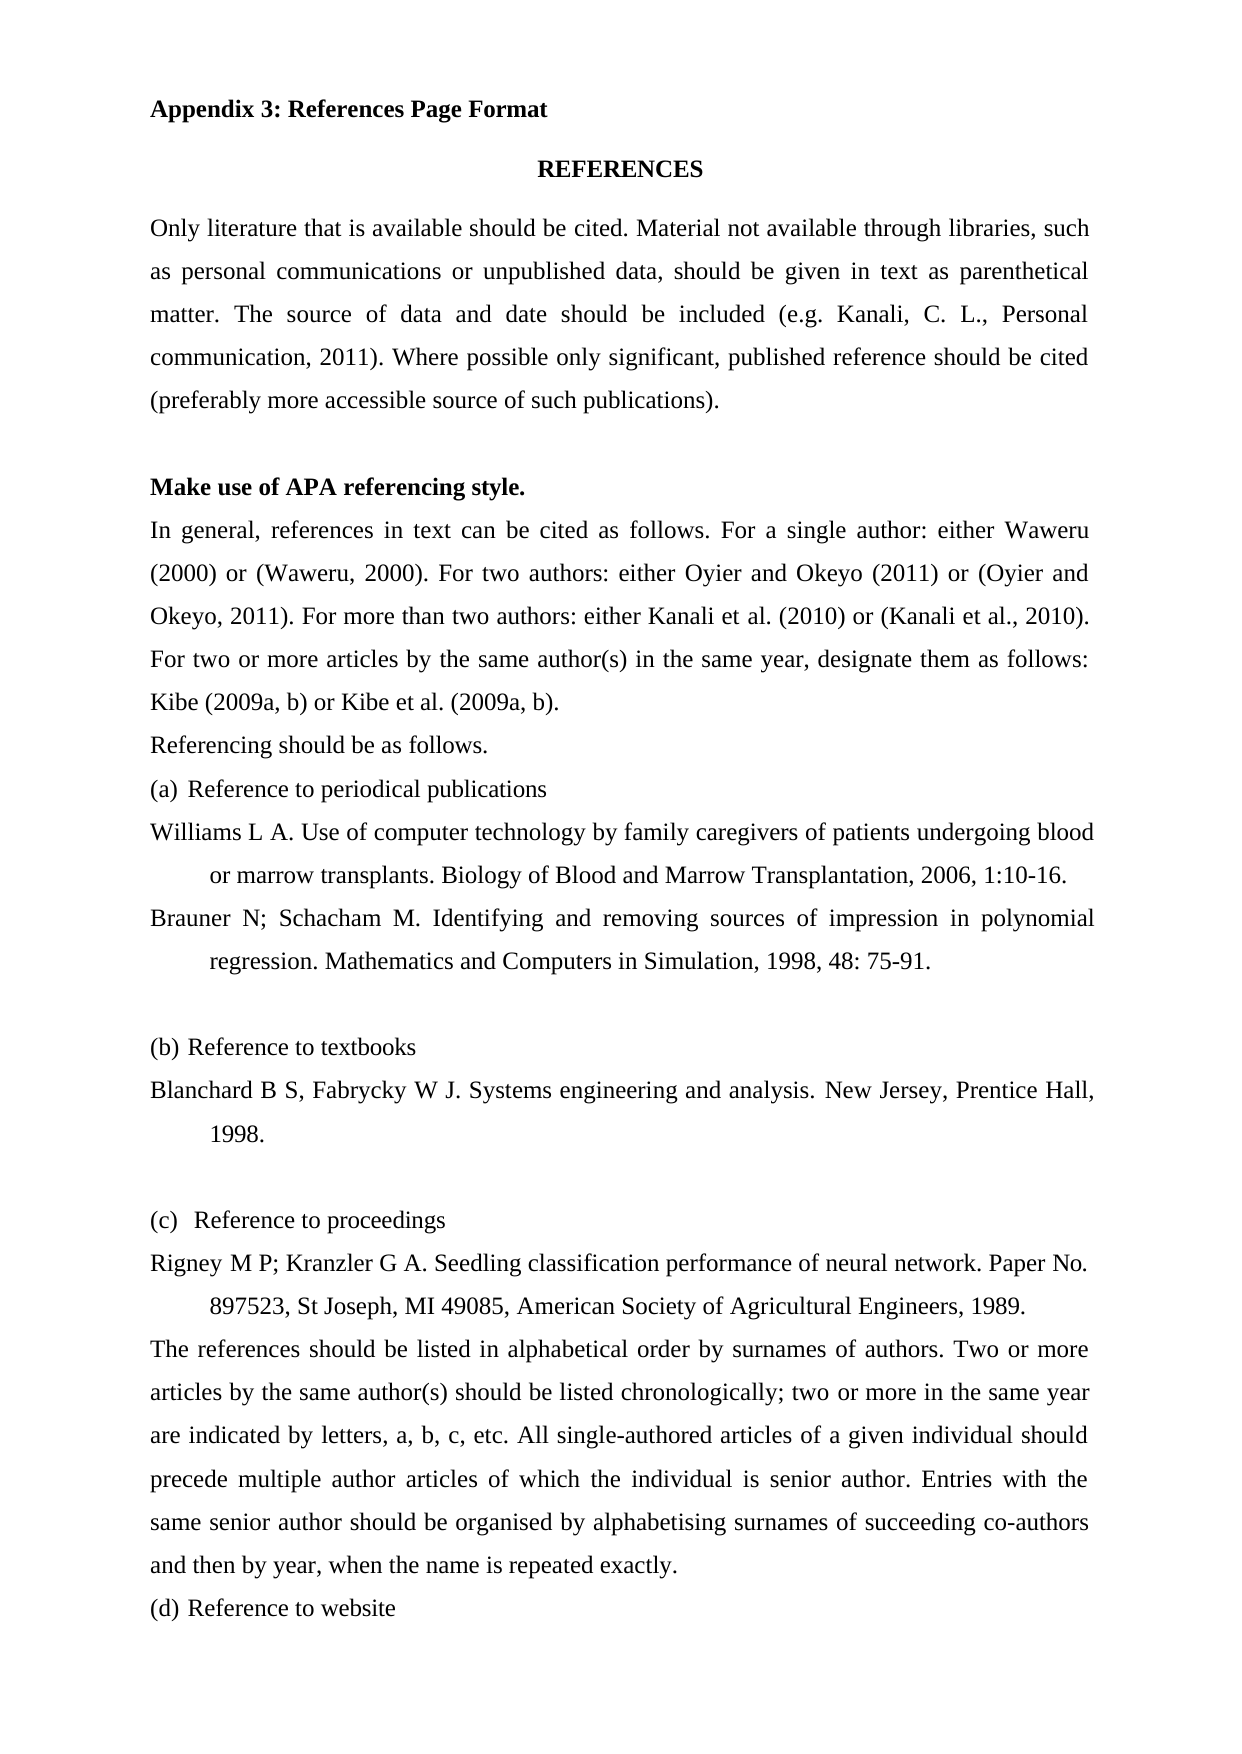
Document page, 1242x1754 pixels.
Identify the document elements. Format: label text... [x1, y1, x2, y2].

list Reference to textbooks [150, 1032, 1158, 1061]
text Make use of APA referencing style. [150, 472, 1158, 501]
text The references should be listed in alphabetical order by surnames of authors. Two or more articles by the same author(s) should be listed chronologically; two or more in the same year are indicated by letters, a, b, c, etc. All single-authored articles of a given individual should precede multiple author articles of which the individual is senior author. Entries with the same senior author should be organised by alphabetising surnames of succeeding co-authors and then by year, when the name is repeated exactly. [150, 1334, 1090, 1579]
list Reference to website [150, 1593, 1158, 1622]
list Reference to proceedings [150, 1205, 1158, 1234]
text Referencing should be as follows. [150, 731, 1158, 759]
list Reference to periodical publications [150, 774, 1158, 802]
text 897523, St Joseph, MI 49085, American Society of Agricultural Engineers, 1989. [209, 1291, 1158, 1320]
text Appendix 3: References Page Format [150, 94, 1158, 123]
text Brauner N; Schacham M. Identifying and removing sources of impression in polynomial regression. Mathematics and Computers in Simulation, 1998, 48: 75-91. [150, 903, 1095, 975]
text Blanchard B S, Fabrycky W J. Systems engineering and analysis. New Jersey, Prentice Hall, 1998. [150, 1076, 1095, 1147]
text Williams L A. Use of computer technology by family caregivers of patients undergoing blood or marrow transplants. Biology of Blood and Marrow Transplantation, 2006, 1:10-16. [150, 817, 1095, 889]
text Only literature that is available should be cited. Material not available through libraries, such as personal communications or unpublished data, should be given in text as parenthetical matter. The source of data and date should be included (e.g. Kanali, C. L., Personal communication, 2011). Where possible only significant, published reference should be cited (preferably more accessible source of such publications). [150, 213, 1089, 414]
text REFERENCES [153, 154, 1088, 182]
text In general, references in text can be cited as follows. For a single author: either Waweru (2000) or (Waweru, 2000). For two authors: either Oyier and Okeyo (2011) or (Oyier and Okeyo, 2011). For more than two authors: either Kanali et al. (2010) or (Kanali et al., 2010). For two or more articles by the same author(s) in the same year, designate them as follows: Kibe (2009a, b) or Kibe et al. (2009a, b). [150, 515, 1090, 716]
text Rigney M P; Kranzler G A. Seedling classification performance of neural network. Paper No. [150, 1248, 1158, 1277]
